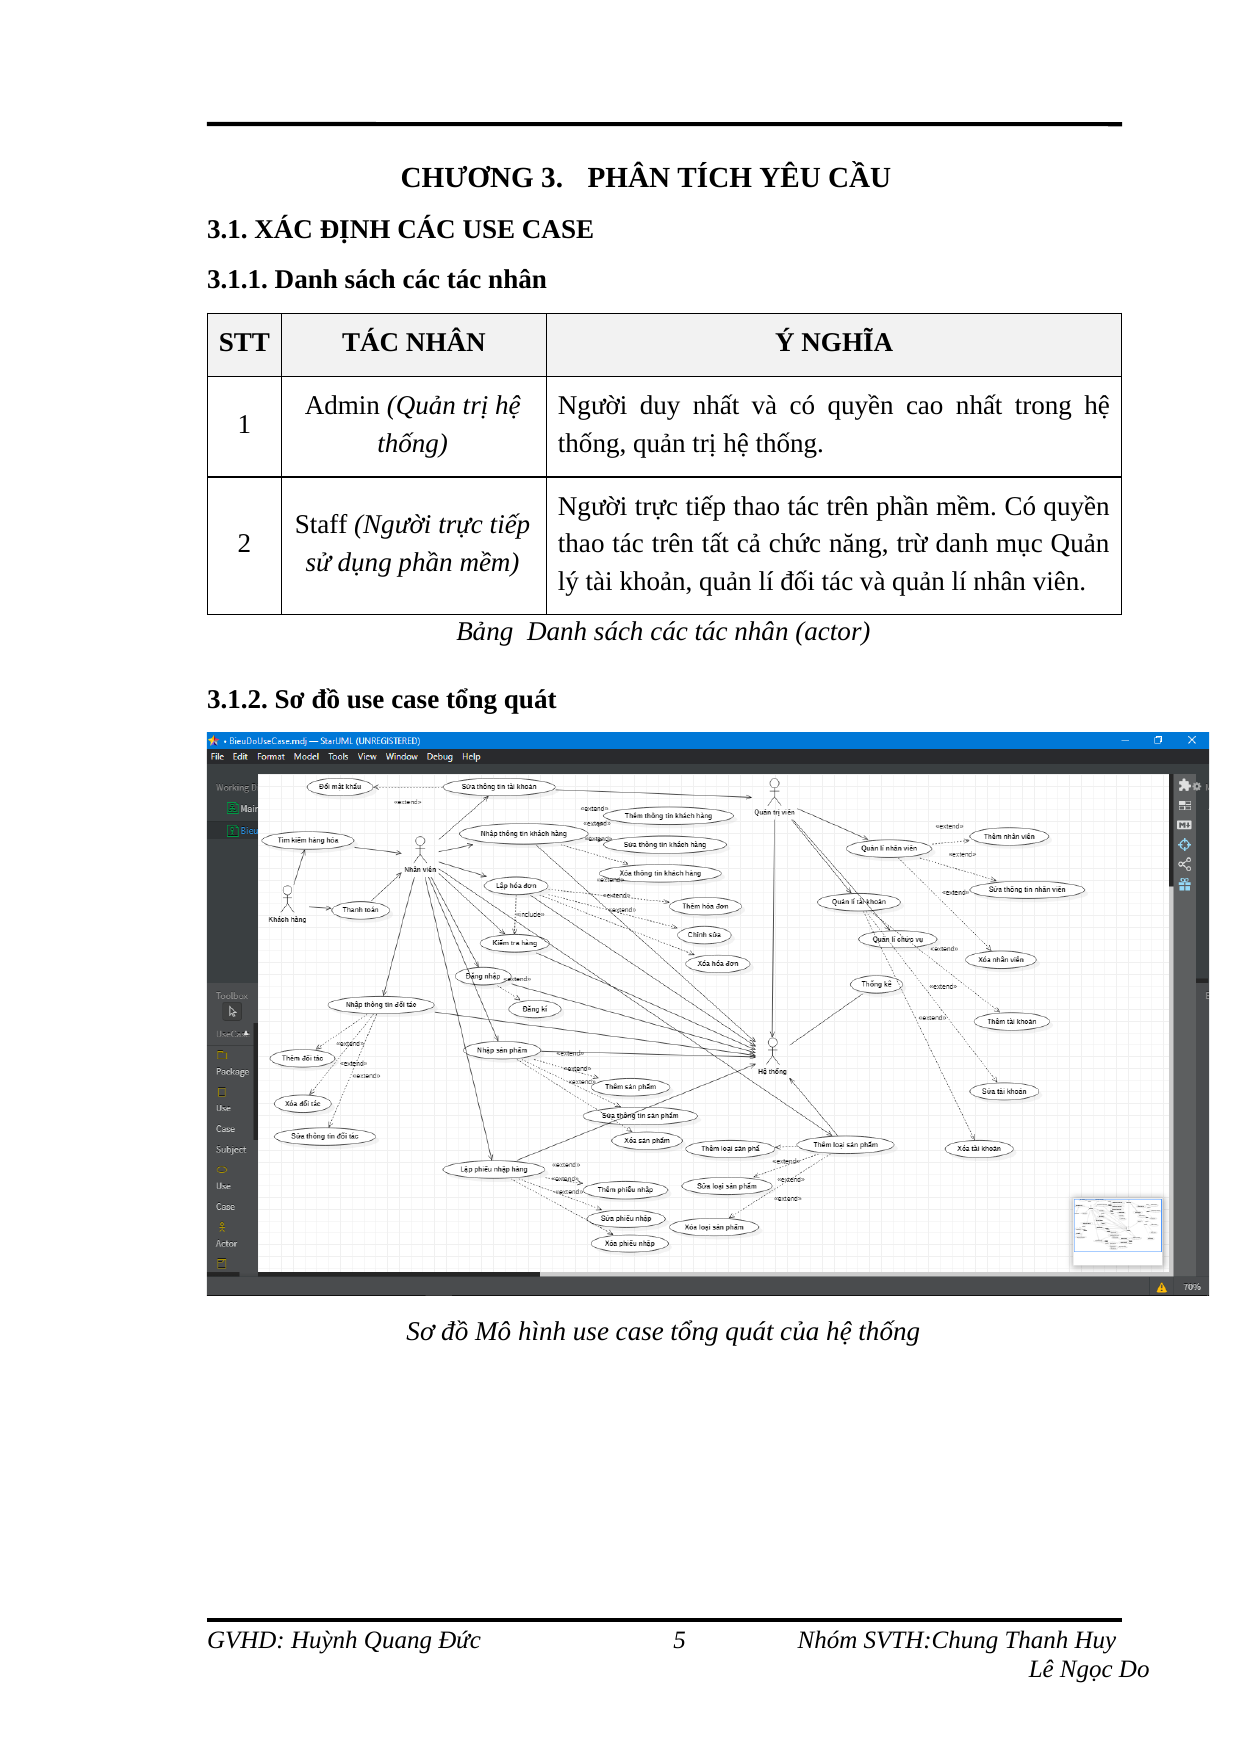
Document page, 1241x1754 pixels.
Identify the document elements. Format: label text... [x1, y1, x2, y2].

picture [206, 732, 1210, 1296]
text Bảng Danh sách các tác nhân (actor) [207, 615, 1122, 647]
table_cell Admin (Quản trị hệ thống) [282, 377, 546, 476]
table_cell 2 [208, 478, 281, 614]
subtitle 3.1. XÁC ĐỊNH CÁC USE CASE [207, 213, 1122, 244]
subtitle PHÂN TÍCH YÊU CẦU [169, 160, 1122, 194]
subtitle 3.1.2. Sơ đồ use case tổng quát [207, 683, 1122, 714]
table_cell Người trực tiếp thao tác trên phần mềm. Có quyền thao tác trên tất cả chức năng, trừ danh mục Quản lý tài khoản, quản lí đối tác và quản lí nhân viên. [547, 478, 1121, 614]
table_header Ý NGHĨA [547, 314, 1121, 376]
text Sơ đồ Mô hình use case tổng quát của hệ thống [207, 1314, 1122, 1346]
table_header TÁC NHÂN [282, 314, 546, 376]
subtitle 3.1.1. Danh sách các tác nhân [207, 263, 1122, 294]
table_cell 1 [208, 377, 281, 476]
table_cell Người duy nhất và có quyền cao nhất trong hệ thống, quản trị hệ thống. [547, 377, 1121, 476]
table_header STT [208, 314, 281, 376]
table_cell Staff (Người trực tiếp sử dụng phần mềm) [282, 478, 546, 614]
